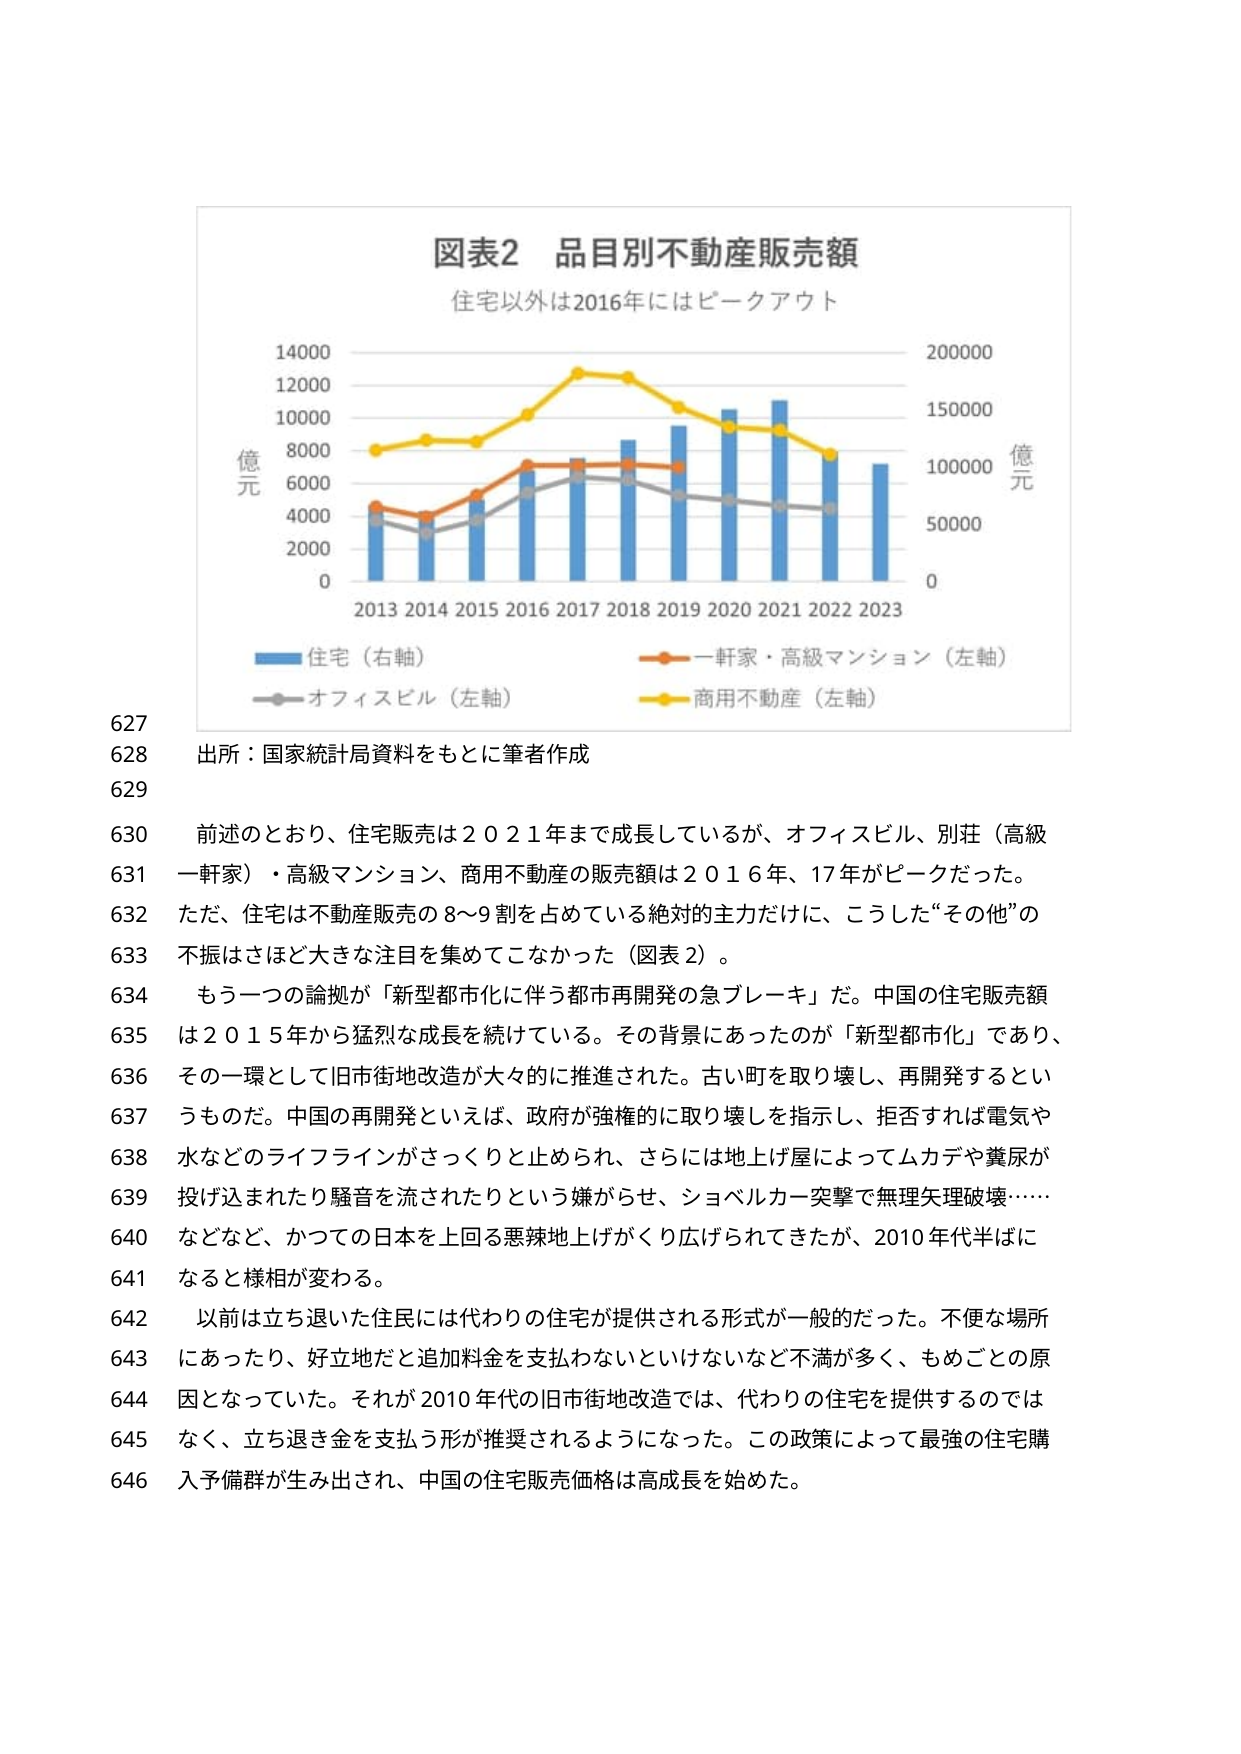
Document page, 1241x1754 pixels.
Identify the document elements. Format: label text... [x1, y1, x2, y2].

picture [196, 206, 1072, 732]
text もう一つの論拠が「新型都市化に伴う都市再開発の急ブレーキ」だ。中国の住宅販売額は２０１５年から猛烈な成長を続けている。その背景にあったのが「新型都市化」であり、その一環として旧市街地改造が大々的に推進された。古い町を取り壊し、再開発するというものだ。中国の再開発といえば、政府が強権的に取り壊しを指示し、拒否すれば電気や水などのライフラインがさっくりと止められ、さらには地上げ屋によってムカデや糞尿が投げ込まれたり騒音を流されたりという嫌がらせ、ショベルカー突撃で無理矢理破壊……などなど、かつての日本を上回る悪辣地上げがくり広げられてきたが、2010年代半ばになると様相が変わる。 [177, 975, 1052, 1296]
text 出所：国家統計局資料をもとに筆者作成 [177, 734, 1052, 772]
text 以前は立ち退いた住民には代わりの住宅が提供される形式が一般的だった。不便な場所にあったり、好立地だと追加料金を支払わないといけないなど不満が多く、もめごとの原因となっていた。それが2010年代の旧市街地改造では、代わりの住宅を提供するのではなく、立ち退き金を支払う形が推奨されるようになった。この政策によって最強の住宅購入予備群が生み出され、中国の住宅販売価格は高成長を始めた。 [177, 1298, 1052, 1497]
text 前述のとおり、住宅販売は２０２１年まで成長しているが、オフィスビル、別荘（高級一軒家）・高級マンション、商用不動産の販売額は２０１６年、17年がピークだった。ただ、住宅は不動産販売の8～9割を占めている絶対的主力だけに、こうした“その他”の不振はさほど大きな注目を集めてこなかった（図表2）。 [177, 814, 1052, 973]
